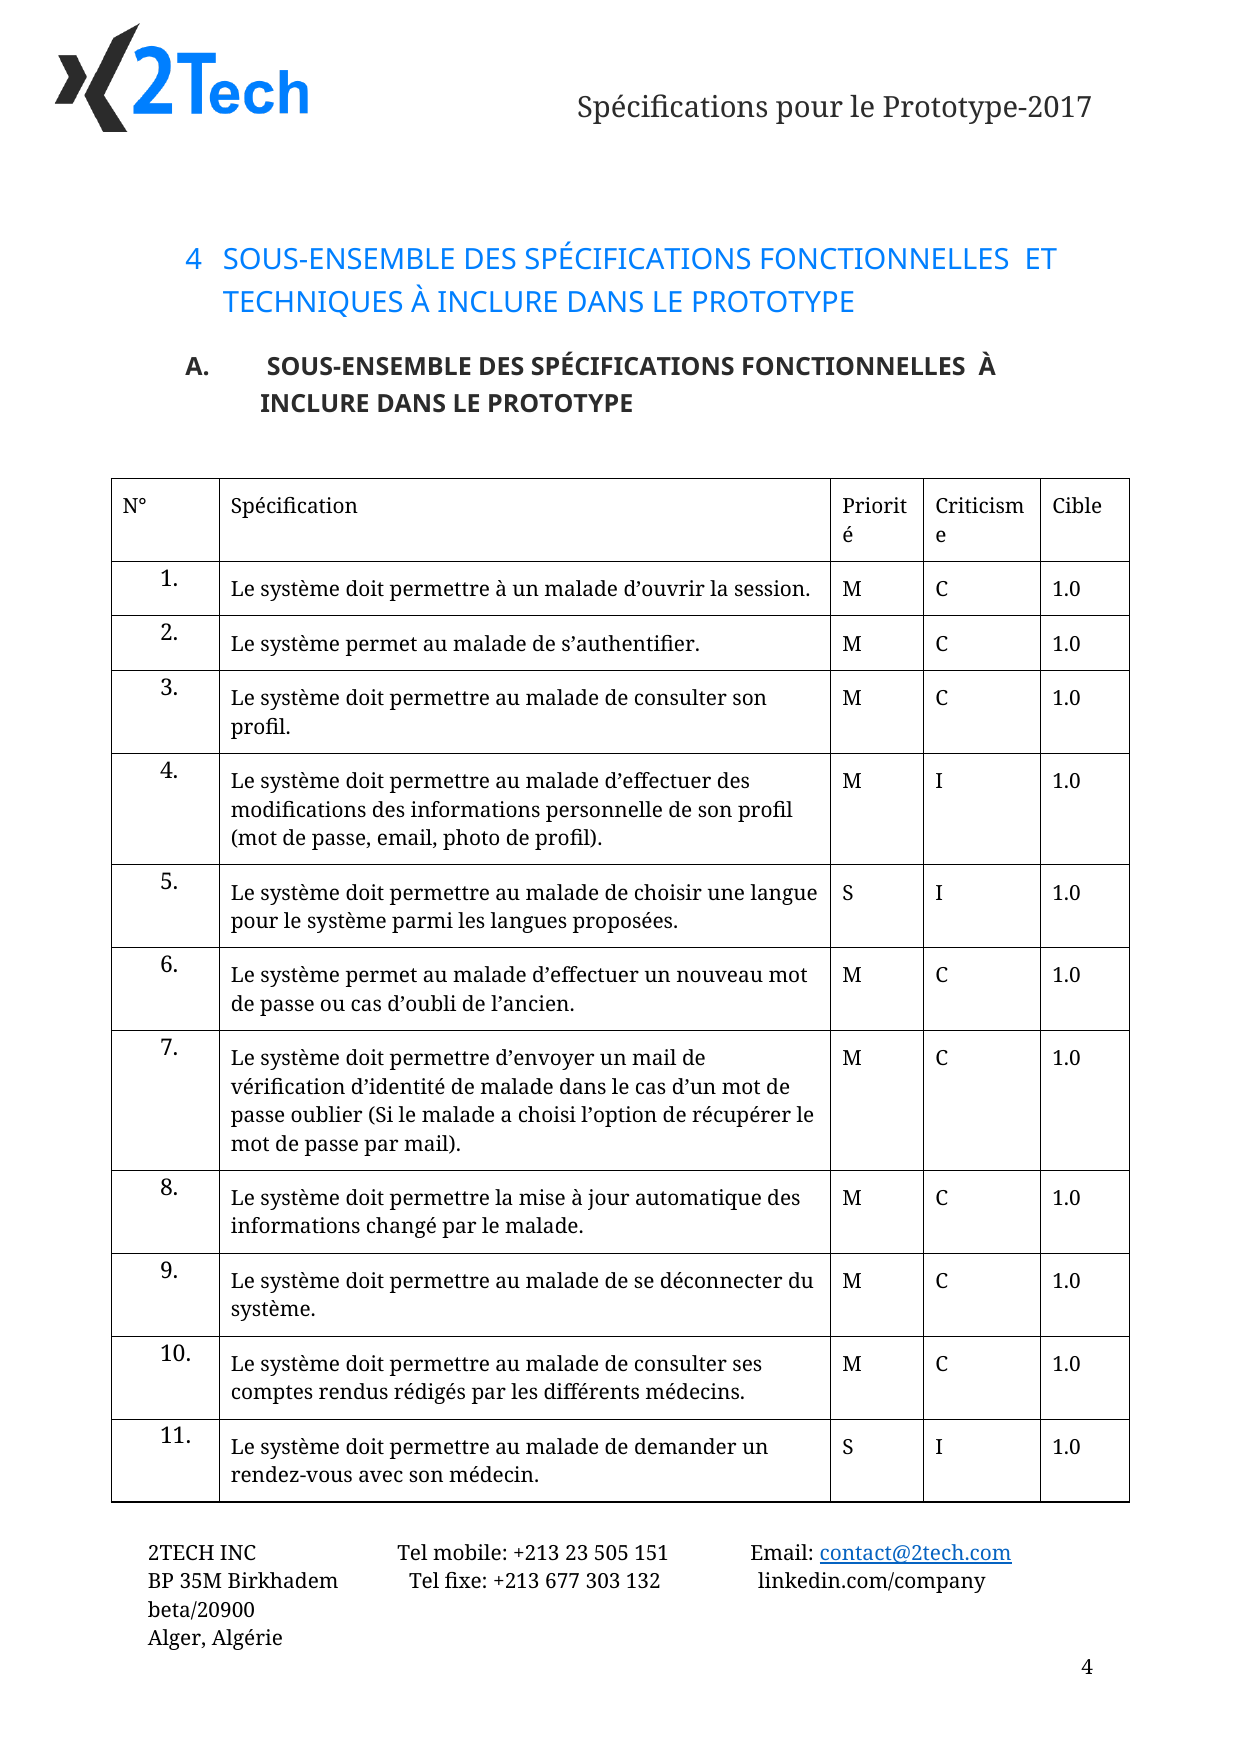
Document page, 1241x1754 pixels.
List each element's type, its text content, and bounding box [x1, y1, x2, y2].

table_cell [112, 1171, 219, 1253]
table_cell M [831, 754, 923, 864]
table_cell 1.0 [1041, 1254, 1129, 1336]
table_cell 1.0 [1041, 1031, 1129, 1170]
table_header Criticisme [924, 479, 1040, 561]
table_cell 1.0 [1041, 671, 1129, 753]
table_header Priorité [831, 479, 923, 561]
table_cell 1.0 [1041, 865, 1129, 947]
subtitle Sous-ensemble des spécifications fonctionnelles à inclure dans le prototype [185, 349, 1093, 419]
table_header Cible [1041, 479, 1129, 561]
table_cell Le système doit permettre au malade de choisir une langue pour le système parmi les langues proposées. [220, 865, 830, 947]
table_cell Le système doit permettre à un malade d’ouvrir la session. [220, 562, 830, 615]
table_cell [112, 865, 219, 947]
table_cell Le système doit permettre au malade de demander un rendez-vous avec son médecin. [220, 1420, 830, 1501]
table_cell C [924, 562, 1040, 615]
table_cell C [924, 671, 1040, 753]
table_cell C [924, 1254, 1040, 1336]
table_cell [112, 562, 219, 615]
table_cell M [831, 562, 923, 615]
table_cell C [924, 1337, 1040, 1418]
table_cell Le système permet au malade d’effectuer un nouveau mot de passe ou cas d’oubli de l’ancien. [220, 948, 830, 1030]
table_cell M [831, 616, 923, 670]
table_cell Le système doit permettre d’envoyer un mail de vérification d’identité de malade dans le cas d’un mot de passe oublier (Si le malade a choisi l’option de récupérer le mot de passe par mail). [220, 1031, 830, 1170]
table_cell Le système doit permettre au malade d’effectuer des modifications des informations personnelle de son profil (mot de passe, email, photo de profil). [220, 754, 830, 864]
table_cell [112, 1254, 219, 1336]
table_cell C [924, 1031, 1040, 1170]
table_header Spécification [220, 479, 830, 561]
table_cell 1.0 [1041, 562, 1129, 615]
table_cell Le système doit permettre au malade de se déconnecter du système. [220, 1254, 830, 1336]
table_cell Le système doit permettre au malade de consulter son profil. [220, 671, 830, 753]
table_cell M [831, 1031, 923, 1170]
table_cell C [924, 948, 1040, 1030]
table_cell I [924, 754, 1040, 864]
table_cell 1.0 [1041, 616, 1129, 670]
table_cell [112, 671, 219, 753]
table_cell 1.0 [1041, 754, 1129, 864]
table_cell I [924, 1420, 1040, 1501]
table_cell S [831, 865, 923, 947]
table_cell Le système doit permettre au malade de consulter ses comptes rendus rédigés par les différents médecins. [220, 1337, 830, 1418]
table_cell S [831, 1420, 923, 1501]
table_cell M [831, 948, 923, 1030]
table_cell 1.0 [1041, 948, 1129, 1030]
picture [54, 23, 308, 132]
table_cell [112, 754, 219, 864]
table_cell [112, 616, 219, 670]
table_cell M [831, 671, 923, 753]
table_cell C [924, 1171, 1040, 1253]
subtitle Sous-ensemble des spécifications fonctionnelles et techniques à inclure dans le prototype [185, 238, 1093, 321]
table_cell M [831, 1254, 923, 1336]
table_cell Le système doit permettre la mise à jour automatique des informations changé par le malade. [220, 1171, 830, 1253]
table_cell 1.0 [1041, 1420, 1129, 1501]
table_cell [112, 1420, 219, 1501]
table_cell I [924, 865, 1040, 947]
table_cell M [831, 1337, 923, 1418]
table_cell 1.0 [1041, 1171, 1129, 1253]
table_header N° [112, 479, 219, 561]
table_cell [112, 948, 219, 1030]
table_cell 1.0 [1041, 1337, 1129, 1418]
table_cell C [924, 616, 1040, 670]
table_cell [112, 1031, 219, 1170]
table_cell [112, 1337, 219, 1418]
table_cell Le système permet au malade de s’authentifier. [220, 616, 830, 670]
table_cell M [831, 1171, 923, 1253]
